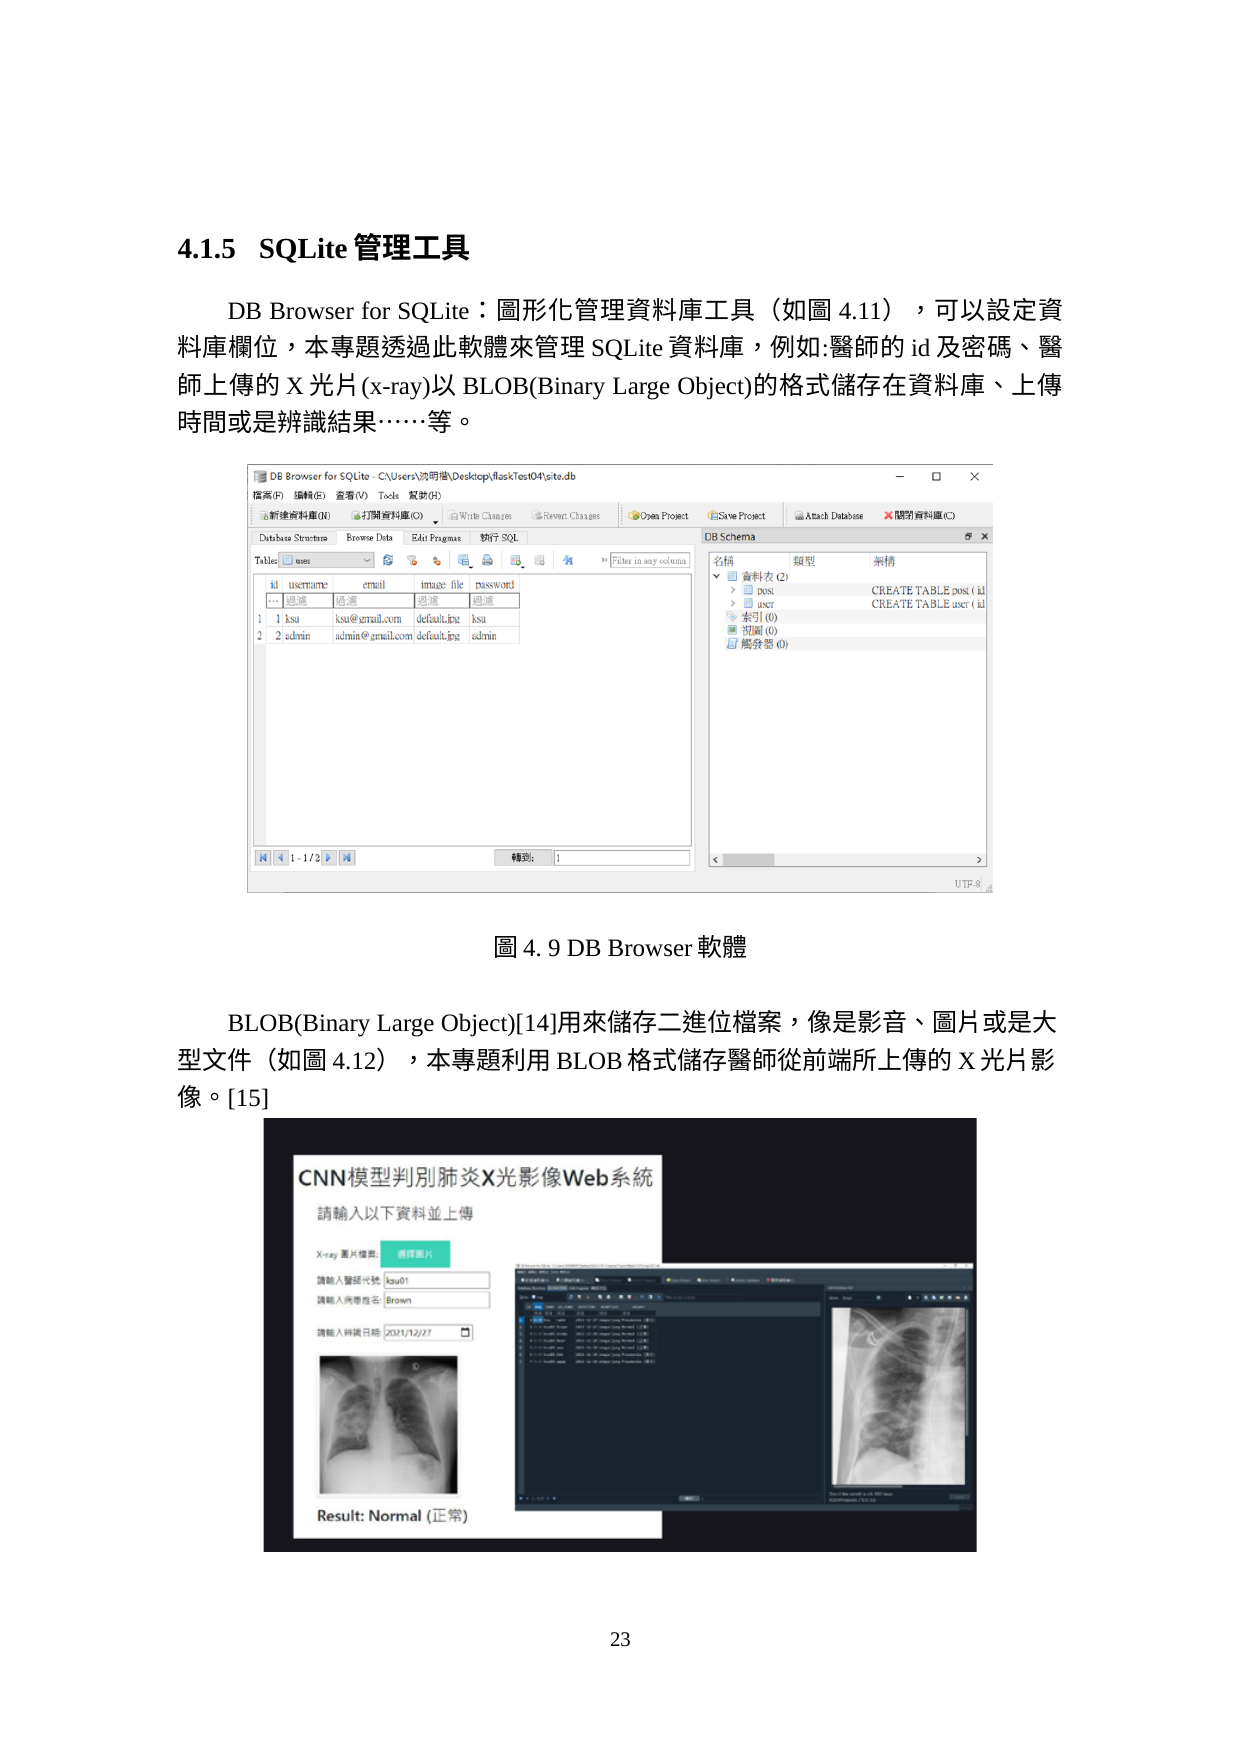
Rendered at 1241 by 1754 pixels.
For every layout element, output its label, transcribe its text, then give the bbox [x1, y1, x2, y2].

text BLOB(Binary Large Object)[14]用來儲存二進位檔案，像是影音、圖片或是大型文件（如圖4.12），本專題利用BLOB格式儲存醫師從前端所上傳的X光片影像。[15] [177, 1002, 1063, 1114]
title 4.1.5 SQLite管理工具 [177, 208, 1063, 283]
text DB Browser for SQLite：圖形化管理資料庫工具（如圖4.11），可以設定資料庫欄位，本專題透過此軟體來管理SQLite資料庫，例如:醫師的id及密碼、醫師上傳的X光片(x-ray)以BLOB(Binary Large Object)的格式儲存在資料庫、上傳時間或是辨識結果……等。 [177, 289, 1063, 439]
picture [247, 464, 993, 893]
picture [263, 1118, 977, 1552]
